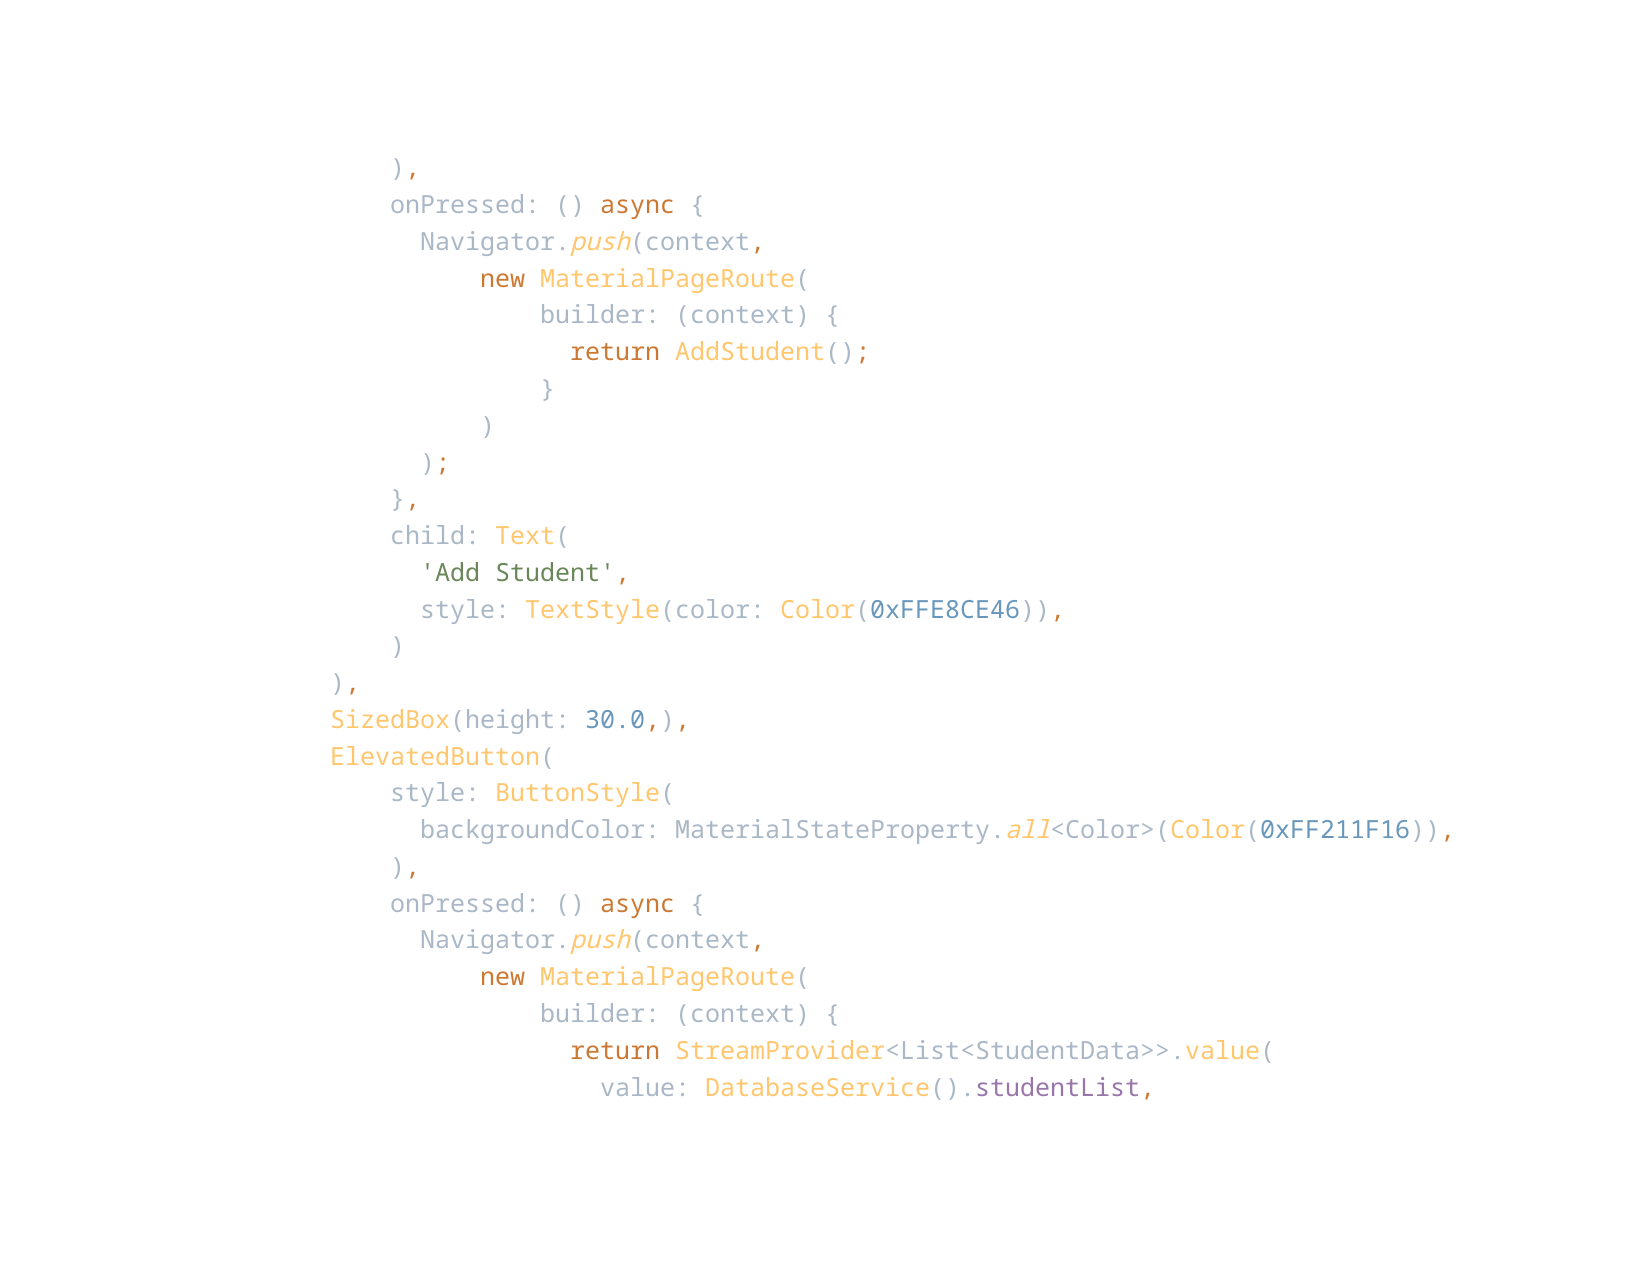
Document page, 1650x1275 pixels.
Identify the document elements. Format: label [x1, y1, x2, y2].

text [150, 150, 1500, 1103]
